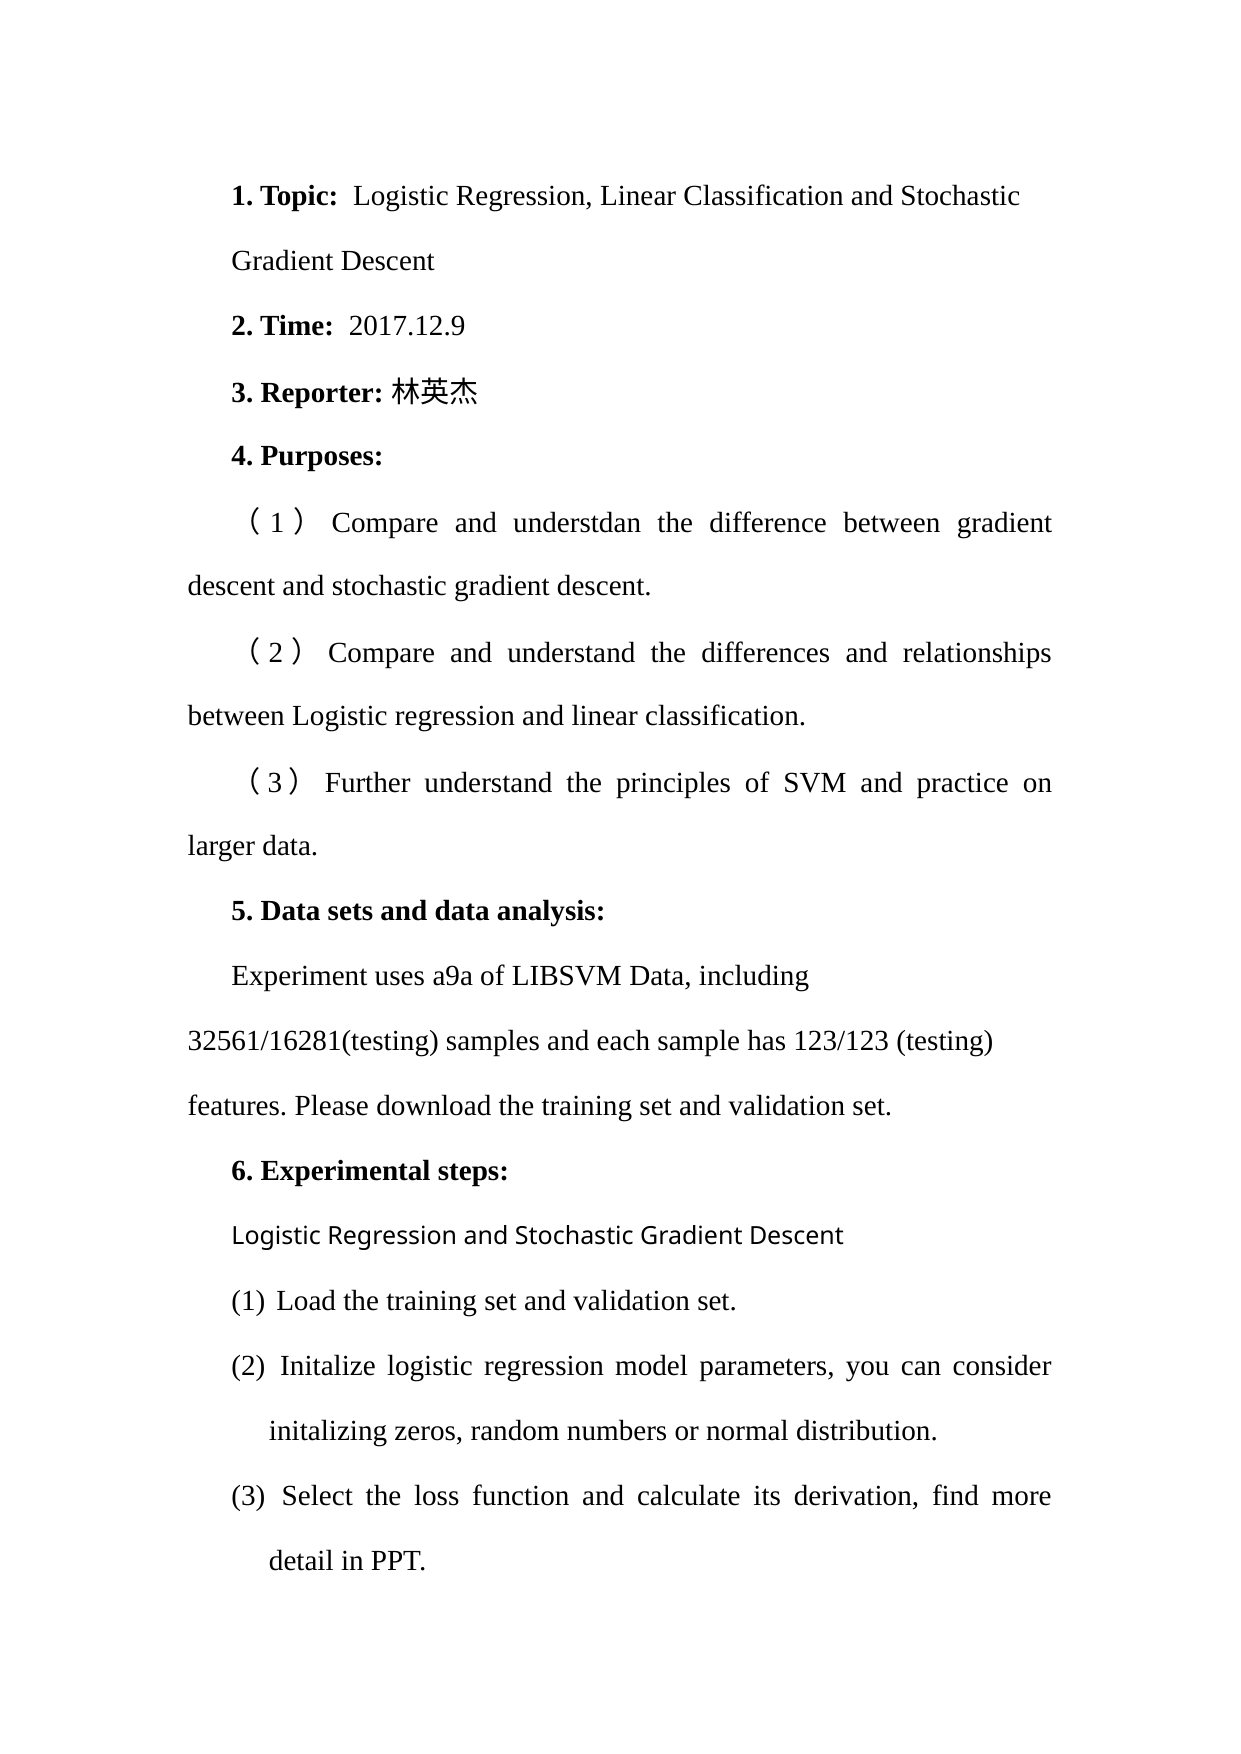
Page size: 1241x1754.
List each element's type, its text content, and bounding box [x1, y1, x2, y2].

list Initalize logistic regression model parameters, you can consider initalizing zeros, random numbers or normal distribution. [231, 1332, 1053, 1462]
text （1）Compare and understdan the difference between gradient descent and stochastic gradient descent. [187, 487, 1053, 617]
text 2. Time: 2017.12.9 [187, 292, 1053, 357]
text 5. Data sets and data analysis: [187, 877, 1053, 942]
text 6. Experimental steps: [187, 1137, 1053, 1202]
text 4. Purposes: [187, 422, 1053, 487]
text （3）Further understand the principles of SVM and practice on larger data. [187, 747, 1053, 877]
list Load the training set and validation set. [231, 1267, 1053, 1332]
text 3. Reporter: 林英杰 [187, 357, 1053, 422]
text Experiment uses a9a of LIBSVM Data, including 32561/16281(testing) samples and each sample has 123/123 (testing) features. Please download the training set and validation set. [187, 942, 1053, 1137]
text （2）Compare and understand the differences and relationships between Logistic regression and linear classification. [187, 617, 1053, 747]
text 1. Topic: Logistic Regression, Linear Classification and Stochastic Gradient Descent [231, 162, 1053, 292]
list Select the loss function and calculate its derivation, find more detail in PPT. [231, 1462, 1053, 1592]
text Logistic Regression and Stochastic Gradient Descent [187, 1202, 1053, 1267]
